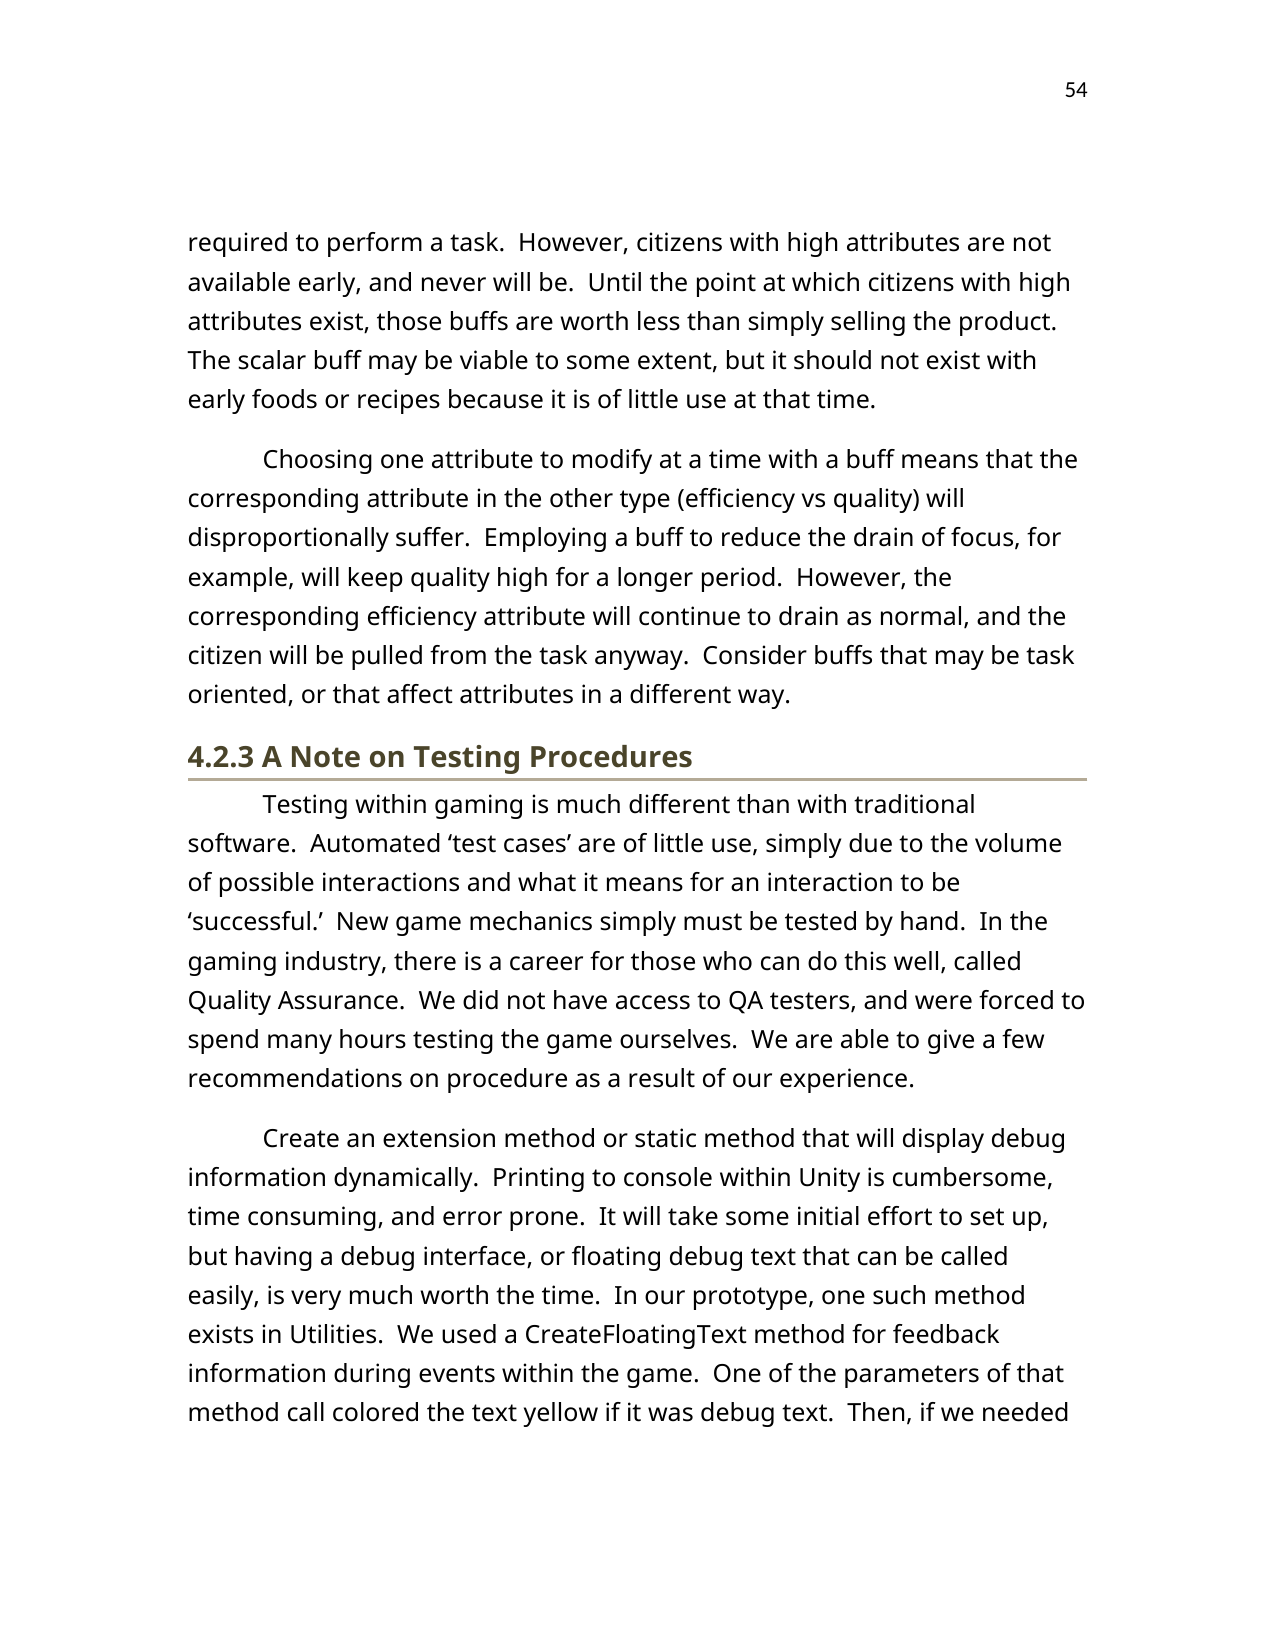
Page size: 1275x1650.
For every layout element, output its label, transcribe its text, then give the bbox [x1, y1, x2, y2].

text Choosing one attribute to modify at a time with a buff means that the corresponding attribute in the other type (efficiency vs quality) will disproportionally suffer. Employing a buff to reduce the drain of focus, for example, will keep quality high for a longer period. However, the corresponding efficiency attribute will continue to drain as normal, and the citizen will be pulled from the task anyway. Consider buffs that may be task oriented, or that affect attributes in a different way. [187, 442, 1087, 711]
subtitle 4.2.3 A Note on Testing Procedures [187, 737, 1087, 781]
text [187, 1121, 1087, 1429]
text Testing within gaming is much different than with traditional software. Automated ‘test cases’ are of little use, simply due to the volume of possible interactions and what it means for an interaction to be ‘successful.’ New game mechanics simply must be tested by hand. In the gaming industry, there is a career for those who can do this well, called Quality Assurance. We did not have access to QA testers, and were forced to spend many hours testing the game ourselves. We are able to give a few recommendations on procedure as a result of our experience. [187, 786, 1087, 1095]
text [187, 225, 1087, 416]
